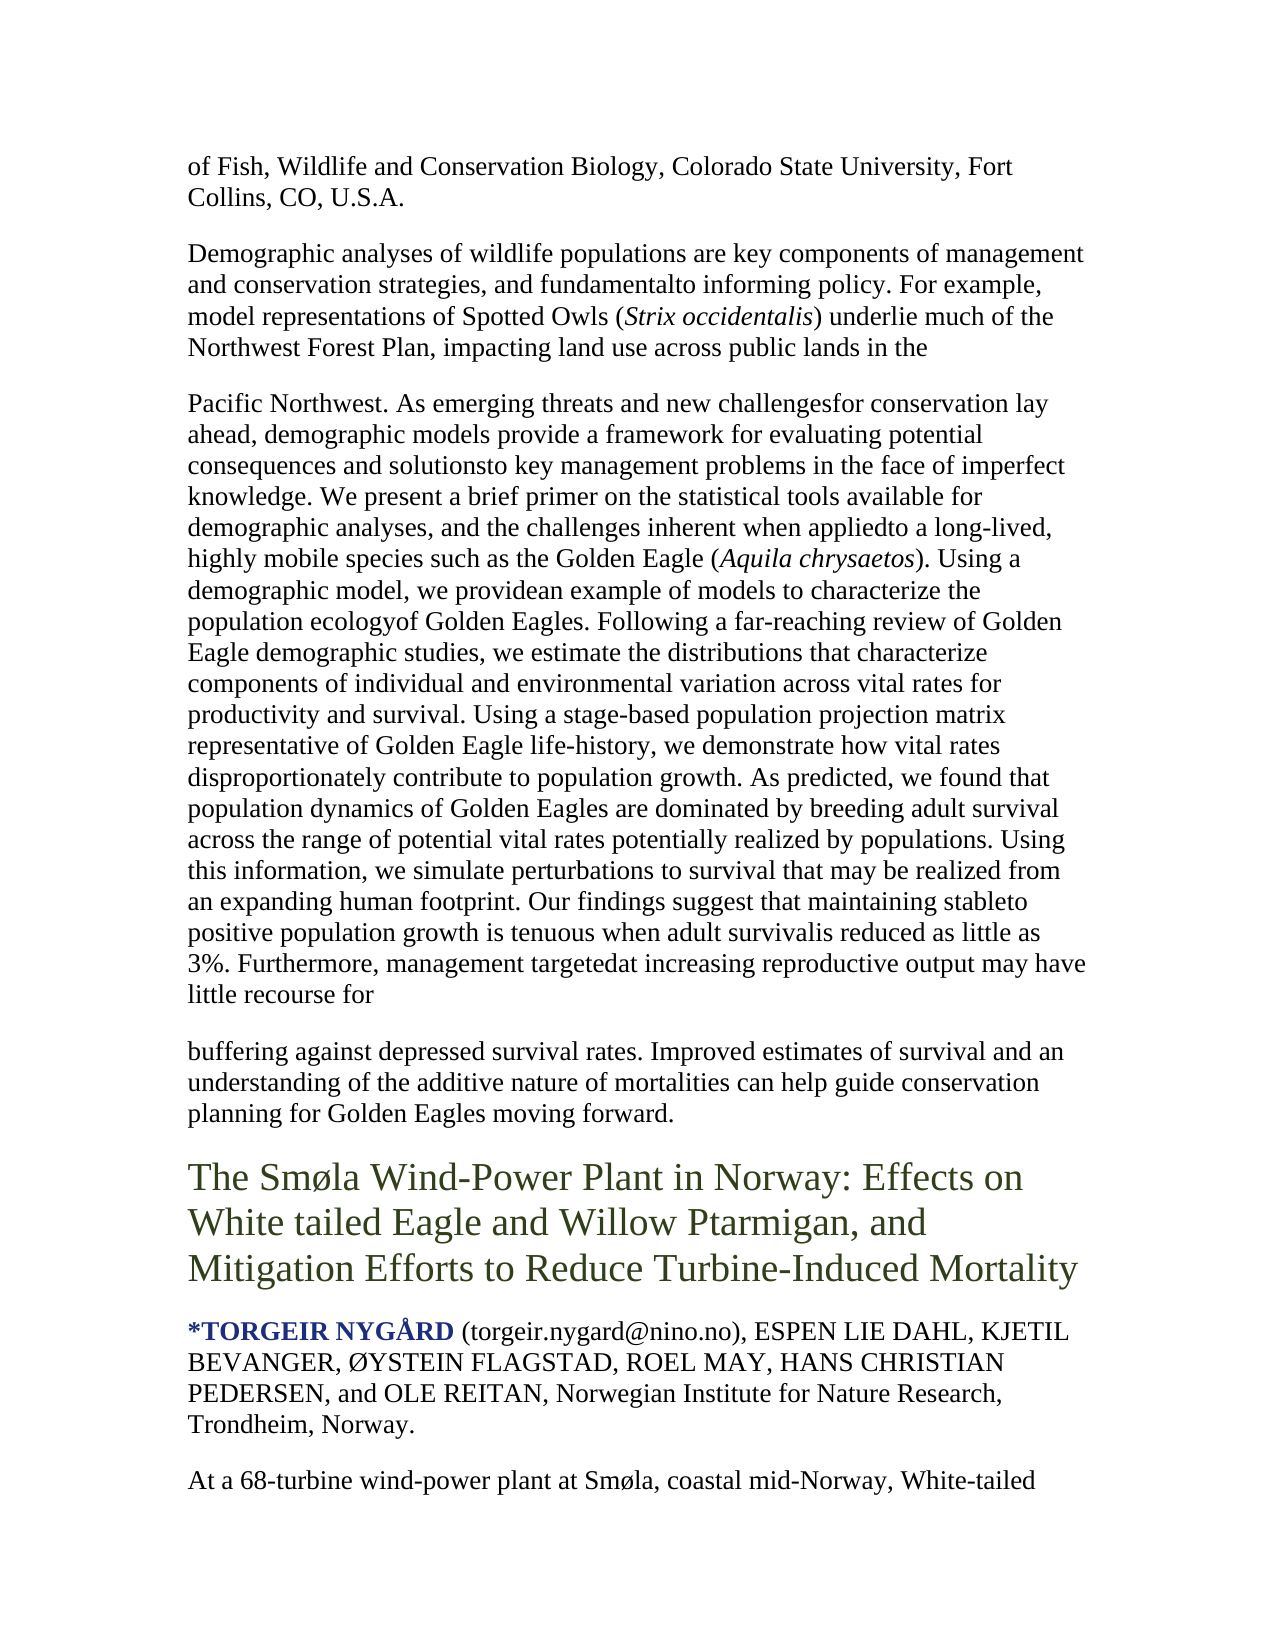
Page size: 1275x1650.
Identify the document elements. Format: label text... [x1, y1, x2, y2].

text *TORGEIR NYGÅRD (torgeir.nygard@nino.no), ESPEN LIE DAHL, KJETIL BEVANGER, ØYSTEIN FLAGSTAD, ROEL MAY, HANS CHRISTIAN PEDERSEN, and OLE REITAN, Norwegian Institute for Nature Research, Trondheim, Norway. [187, 1315, 1087, 1439]
text Demographic analyses of wildlife populations are key components of management and conservation strategies, and fundamental to informing policy. For example, model representations of Spotted Owls (Strix occidentalis) underlie much of the Northwest Forest Plan, impacting land use across public lands in the [187, 237, 1087, 362]
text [187, 150, 1087, 212]
text buffering against depressed survival rates. Improved estimates of survival and an understanding of the additive nature of mortalities can help guide conservation planning for Golden Eagles moving forward. [187, 1035, 1087, 1128]
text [187, 1464, 1087, 1496]
text The Smøla Wind-Power Plant in Norway: Effects on White tailed Eagle and Willow Ptarmigan, and Mitigation Efforts to Reduce Turbine-Induced Mortality [187, 1153, 1087, 1290]
text Pacific Northwest. As emerging threats and new challenges for conservation lay ahead, demographic models provide a framework for evaluating potential consequences and solutions to key management problems in the face of imperfect knowledge. We present a brief primer on the statistical tools available for demographic analyses, and the challenges inherent when applied to a long-lived, highly mobile species such as the Golden Eagle (Aquila chrysaetos). Using a demographic model, we provide an example of models to characterize the population ecology of Golden Eagles. Following a far-reaching review of Golden Eagle demographic studies, we estimate the distributions that characterize components of individual and environmental variation across vital rates for productivity and survival. Using a stage-based population projection matrix representative of Golden Eagle life-history, we demonstrate how vital rates disproportionately contribute to population growth. As predicted, we found that population dynamics of Golden Eagles are dominated by breeding adult survival across the range of potential vital rates potentially realized by populations. Using this information, we simulate perturbations to survival that may be realized from an expanding human footprint. Our findings suggest that maintaining stable to positive population growth is tenuous when adult survival is reduced as little as 3%. Furthermore, management targeted at increasing reproductive output may have little recourse for [187, 387, 1087, 1010]
